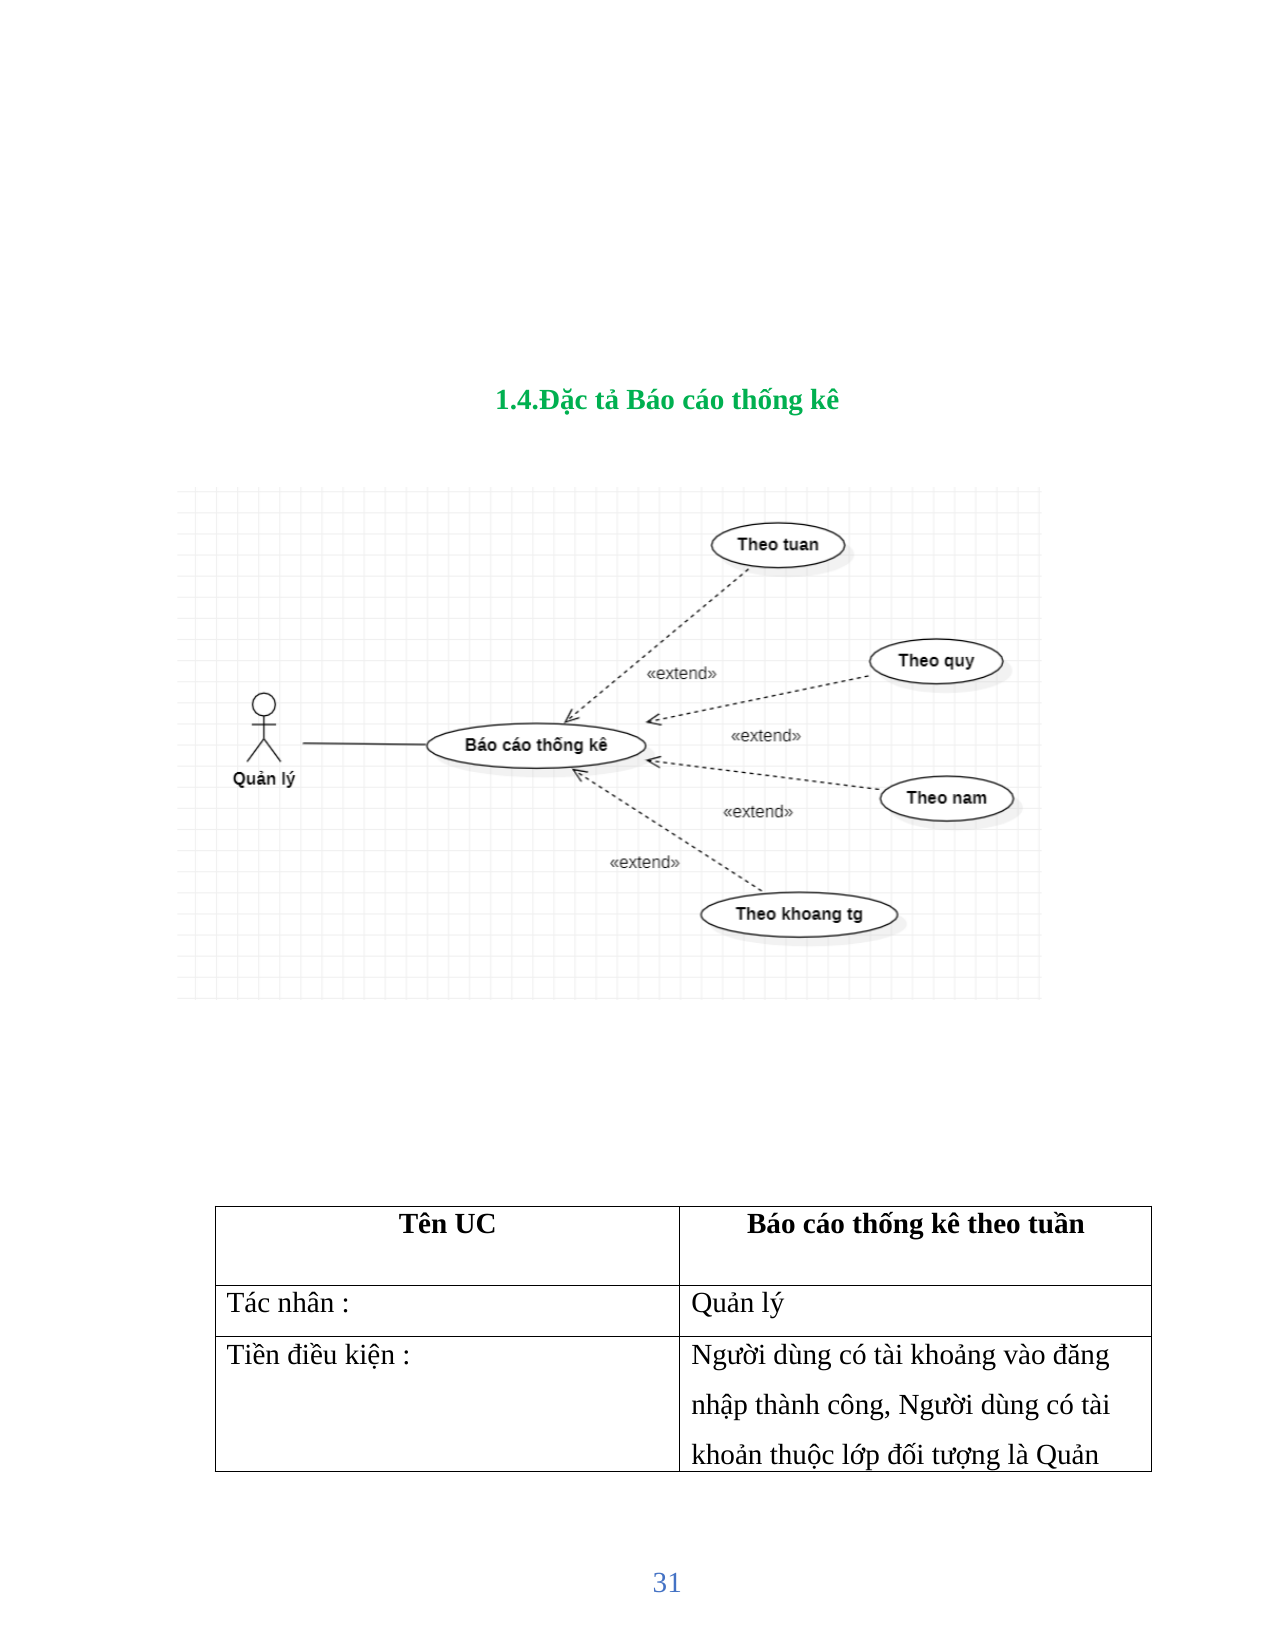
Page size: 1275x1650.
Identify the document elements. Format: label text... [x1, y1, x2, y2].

table_cell Tiền điều kiện : [216, 1337, 679, 1471]
table_header Tên UC [216, 1207, 679, 1284]
text 1.4.Đặc tả Báo cáo thống kê [177, 382, 1157, 416]
table_cell Tác nhân : [216, 1286, 679, 1336]
table_header Báo cáo thống kê theo tuần [680, 1207, 1151, 1284]
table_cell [680, 1337, 1151, 1471]
table_cell Quản lý [680, 1286, 1151, 1336]
picture [177, 487, 1042, 1000]
